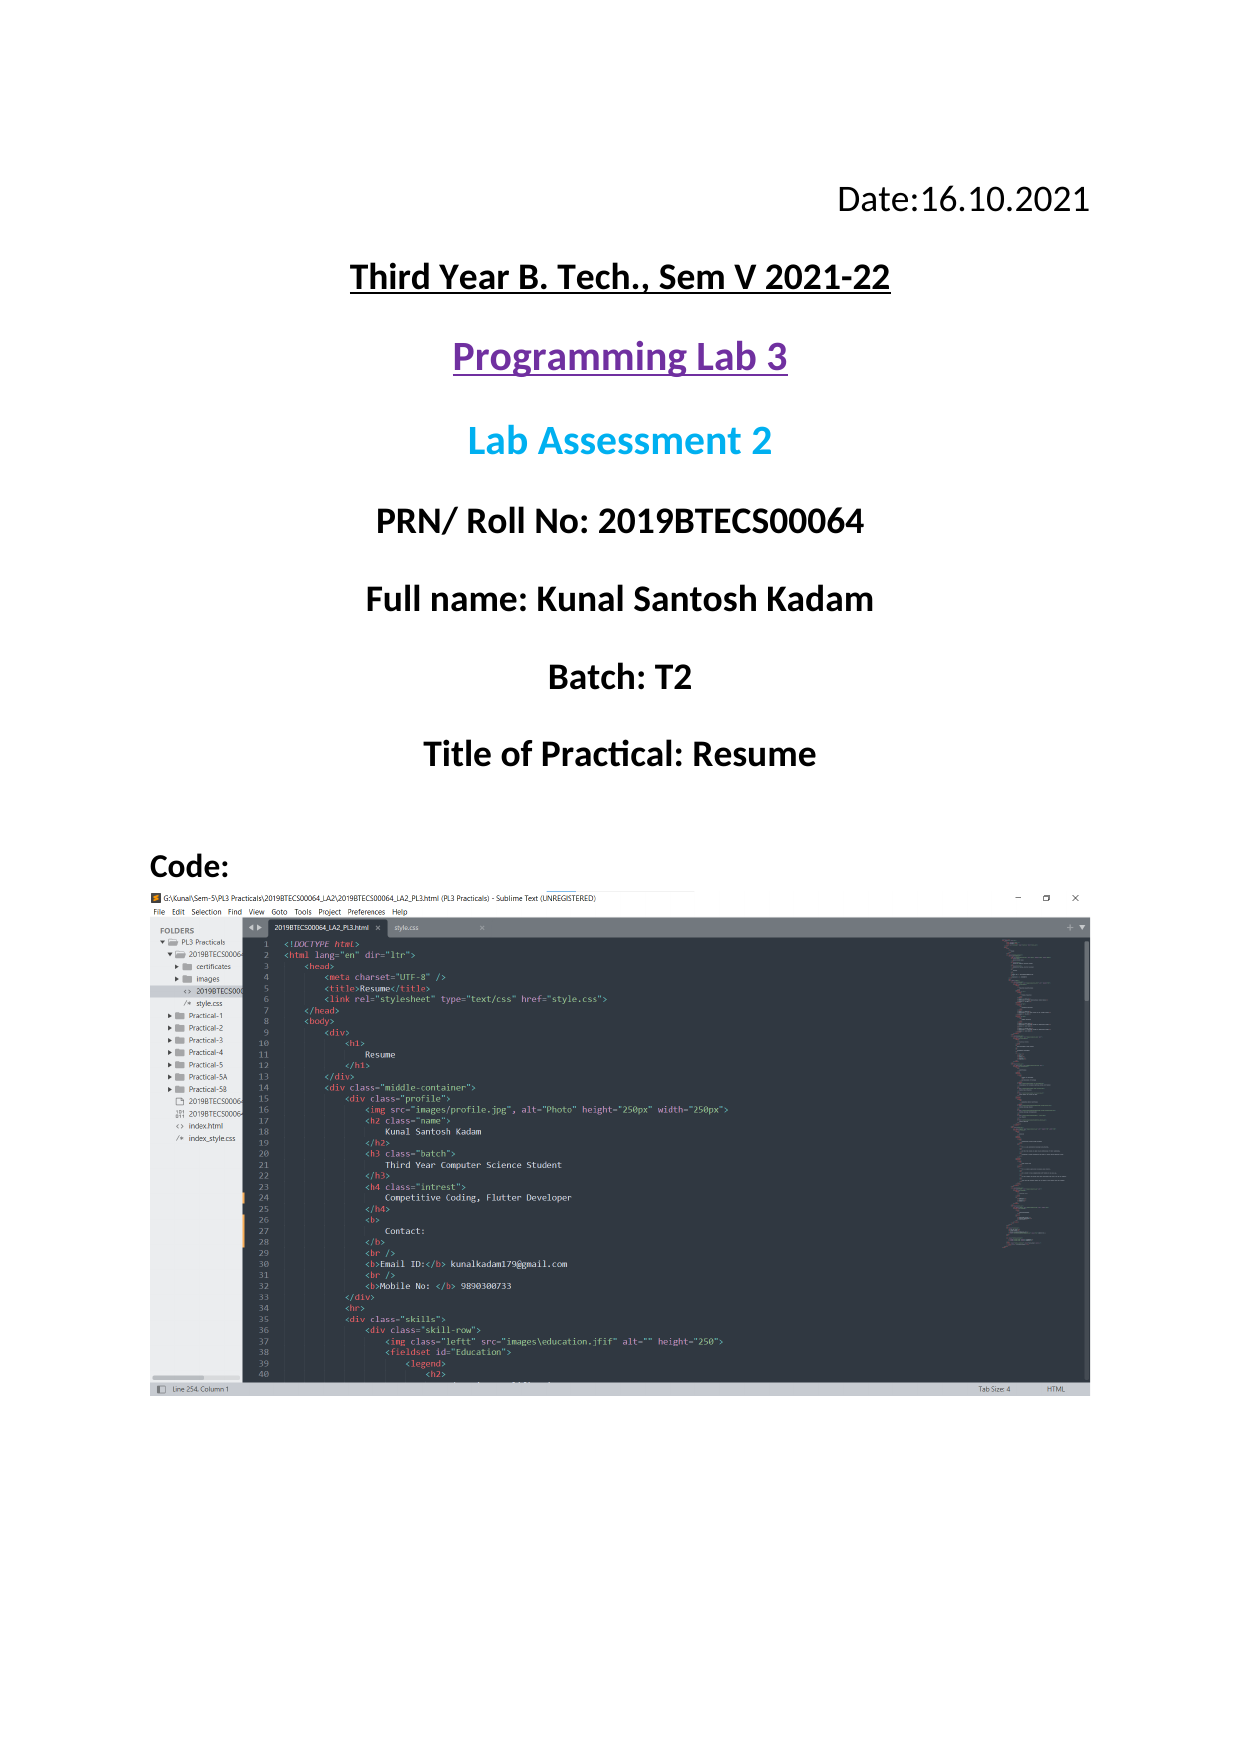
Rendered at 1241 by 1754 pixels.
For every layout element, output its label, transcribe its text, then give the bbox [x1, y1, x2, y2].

text Programming Lab 3 [150, 330, 1090, 381]
picture [150, 891, 1091, 1396]
text Lab Assessment 2 [150, 414, 1090, 465]
text Title of Practical: Resume [150, 730, 1090, 776]
text Third Year B. Tech., Sem V 2021-22 [150, 253, 1090, 298]
text Batch: T2 [150, 653, 1090, 698]
text PRN/ Roll No: 2019BTECS00064 [150, 497, 1090, 543]
text Full name: Kunal Santosh Kadam [150, 575, 1090, 621]
text Date:16.10.2021 [150, 175, 1090, 221]
text Code: [150, 845, 1090, 886]
